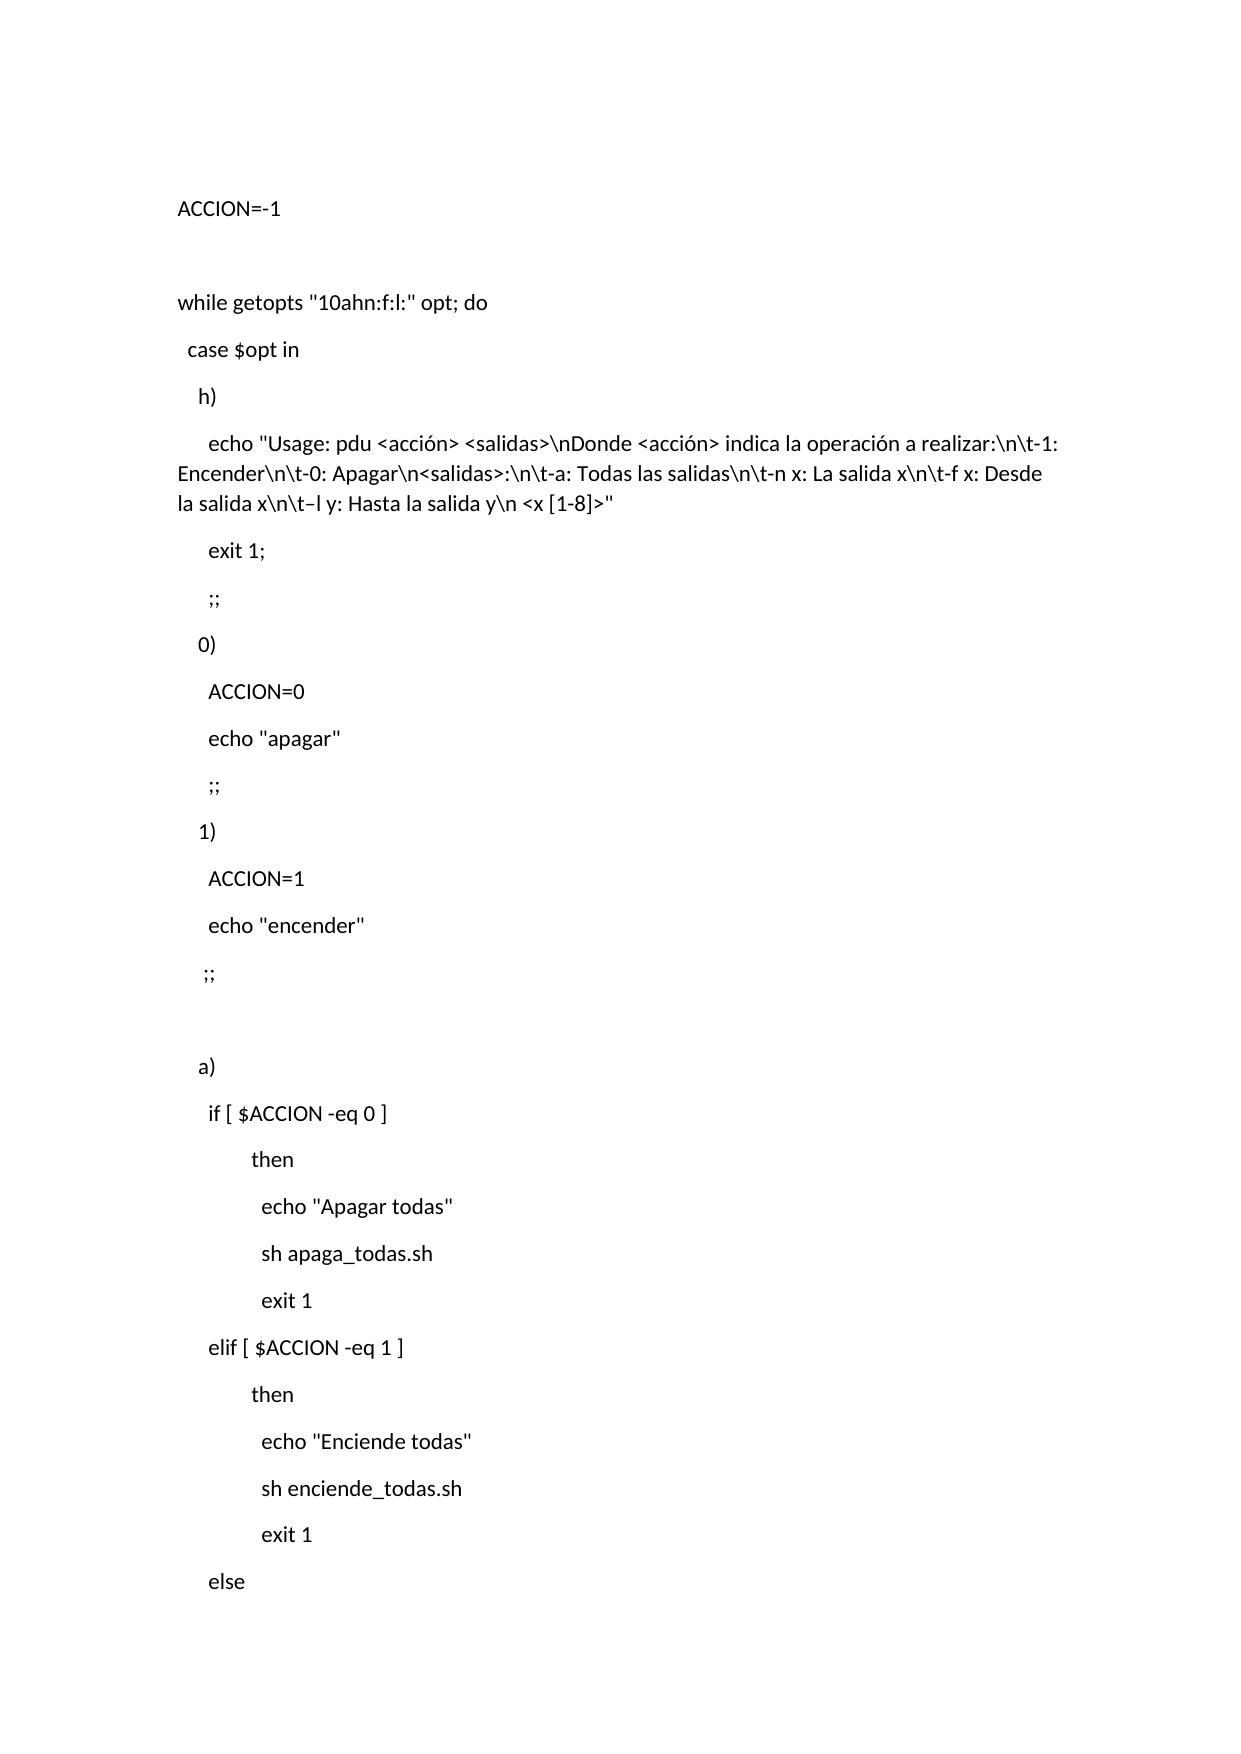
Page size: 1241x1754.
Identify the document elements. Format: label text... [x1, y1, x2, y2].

text sh apaga_todas.sh [177, 1239, 1063, 1267]
text echo "apagar" [177, 724, 1063, 752]
text echo "encender" [177, 911, 1063, 939]
text echo "Enciende todas" [177, 1427, 1063, 1455]
text elif [ $ACCION -eq 1 ] [177, 1333, 1063, 1361]
text echo "Usage: pdu <acción> <salidas>\nDonde <acción> indica la operación a realizar:\n\t-1: Encender\n\t-0: Apagar\n<salidas>:\n\t-a: Todas las salidas\n\t-n x: La salida x\n\t-f x: Desde la salida x\n\t–l y: Hasta la salida y\n <x [1-8]>" [177, 429, 1063, 517]
text exit 1 [177, 1521, 1063, 1548]
text exit 1 [177, 1286, 1063, 1314]
text sh enciende_todas.sh [177, 1474, 1063, 1502]
text 0) [177, 630, 1063, 658]
text case $opt in [177, 335, 1063, 363]
text then [177, 1380, 1063, 1408]
text else [177, 1567, 1063, 1595]
text while getopts "10ahn:f:l:" opt; do [177, 288, 1063, 316]
text a) [177, 1052, 1063, 1080]
text ;; [177, 958, 1063, 986]
text echo "Apagar todas" [177, 1192, 1063, 1220]
text h) [177, 382, 1063, 410]
text ACCION=-1 [177, 194, 1063, 222]
text ;; [177, 771, 1063, 798]
text then [177, 1146, 1063, 1173]
text ;; [177, 583, 1063, 611]
text ACCION=1 [177, 864, 1063, 892]
text 1) [177, 817, 1063, 845]
text exit 1; [177, 536, 1063, 564]
text if [ $ACCION -eq 0 ] [177, 1099, 1063, 1127]
text ACCION=0 [177, 677, 1063, 705]
